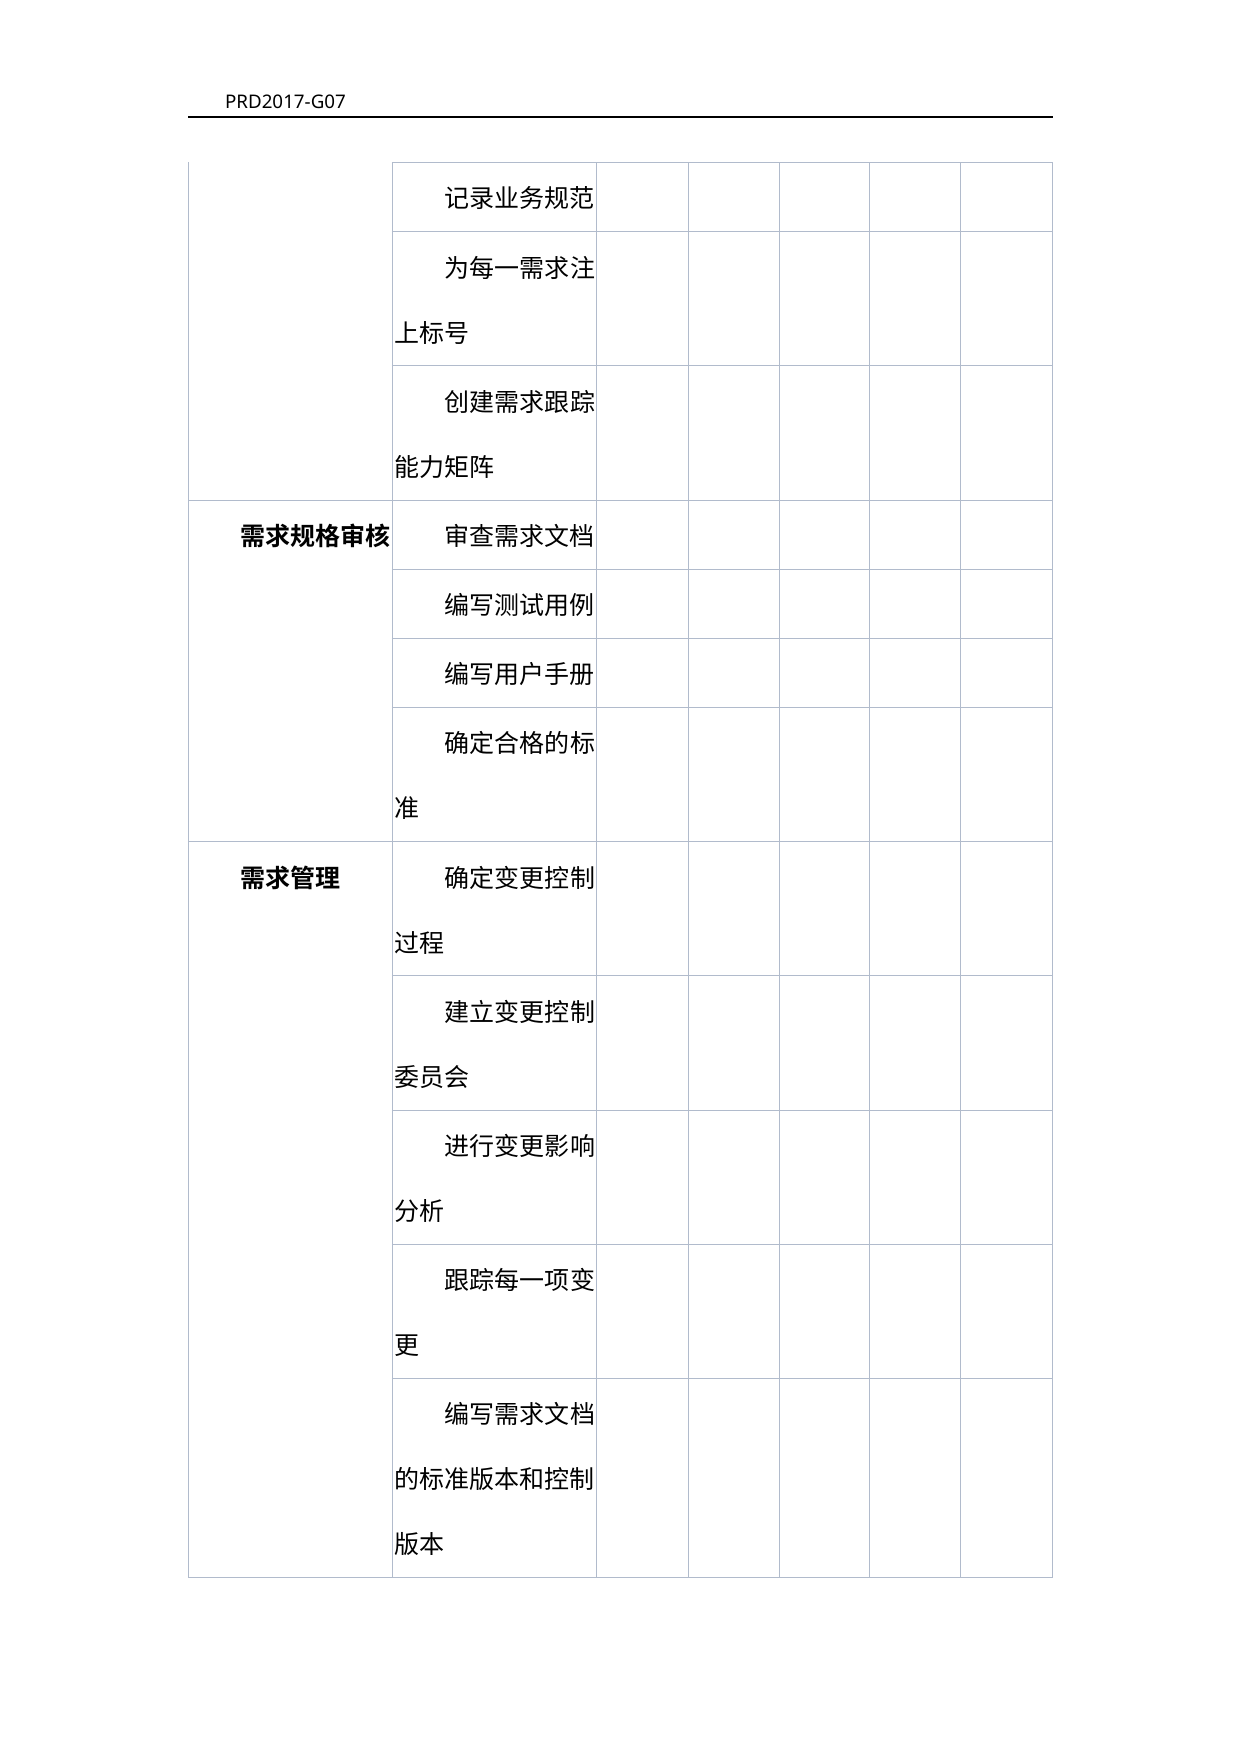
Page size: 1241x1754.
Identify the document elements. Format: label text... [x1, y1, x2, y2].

table_cell [870, 639, 960, 707]
table_cell [780, 570, 869, 638]
table_cell [597, 976, 688, 1109]
table_cell [689, 842, 779, 975]
table_cell [689, 1111, 779, 1244]
table_cell [689, 708, 779, 841]
table_cell [780, 1111, 869, 1244]
table_cell 确定合格的标准 [393, 708, 596, 841]
table_cell [780, 976, 869, 1109]
table_cell [597, 1379, 688, 1577]
table_cell [961, 708, 1052, 841]
table_cell [870, 1111, 960, 1244]
table_cell [961, 232, 1052, 365]
table_cell [870, 163, 960, 231]
table_cell [780, 501, 869, 569]
table_cell [597, 501, 688, 569]
table_cell [597, 366, 688, 499]
table_cell [597, 570, 688, 638]
table_cell [961, 501, 1052, 569]
table_cell [780, 1245, 869, 1378]
table_cell [597, 639, 688, 707]
table_cell 需求管理 [189, 842, 392, 1577]
table_cell [961, 1245, 1052, 1378]
table_cell [689, 366, 779, 499]
table_cell [780, 1379, 869, 1577]
table_cell [597, 1245, 688, 1378]
table_cell [870, 1379, 960, 1577]
table_cell 编写用户手册 [393, 639, 596, 707]
table_cell [597, 232, 688, 365]
table_cell [961, 163, 1052, 231]
table_cell [689, 232, 779, 365]
table_cell [597, 1111, 688, 1244]
table_cell 跟踪每一项变更 [393, 1245, 596, 1378]
table_cell [780, 639, 869, 707]
table_cell [689, 570, 779, 638]
table_cell [961, 1379, 1052, 1577]
table_cell [961, 570, 1052, 638]
table_cell [689, 1379, 779, 1577]
table_cell 审查需求文档 [393, 501, 596, 569]
table_cell [870, 232, 960, 365]
table_cell [780, 232, 869, 365]
table_cell [870, 976, 960, 1109]
table_cell [780, 366, 869, 499]
table_cell [961, 366, 1052, 499]
table_cell [870, 570, 960, 638]
table_cell 建立变更控制委员会 [393, 976, 596, 1109]
table_cell [961, 842, 1052, 975]
table_cell [780, 163, 869, 231]
table_cell [689, 1245, 779, 1378]
table_cell [961, 639, 1052, 707]
table_cell [689, 163, 779, 231]
table_cell 编写需求文档的标准版本和控制版本 [393, 1379, 596, 1577]
table_cell [597, 163, 688, 231]
table_cell [780, 842, 869, 975]
table_cell 记录业务规范 [393, 163, 596, 231]
table_cell 确定变更控制过程 [393, 842, 596, 975]
table_cell [780, 708, 869, 841]
table_cell [689, 976, 779, 1109]
table_cell 为每一需求注上标号 [393, 232, 596, 365]
table_cell [689, 501, 779, 569]
table_cell [870, 842, 960, 975]
table_cell [961, 1111, 1052, 1244]
table_cell 编写测试用例 [393, 570, 596, 638]
table_cell [870, 708, 960, 841]
table_cell [870, 366, 960, 499]
table_cell [689, 639, 779, 707]
table_cell [597, 708, 688, 841]
table_cell 创建需求跟踪能力矩阵 [393, 366, 596, 499]
table_cell [597, 842, 688, 975]
table_cell 进行变更影响分析 [393, 1111, 596, 1244]
table_cell [961, 976, 1052, 1109]
table_cell 需求规格审核 [189, 501, 392, 841]
table_cell [870, 501, 960, 569]
table_cell [870, 1245, 960, 1378]
